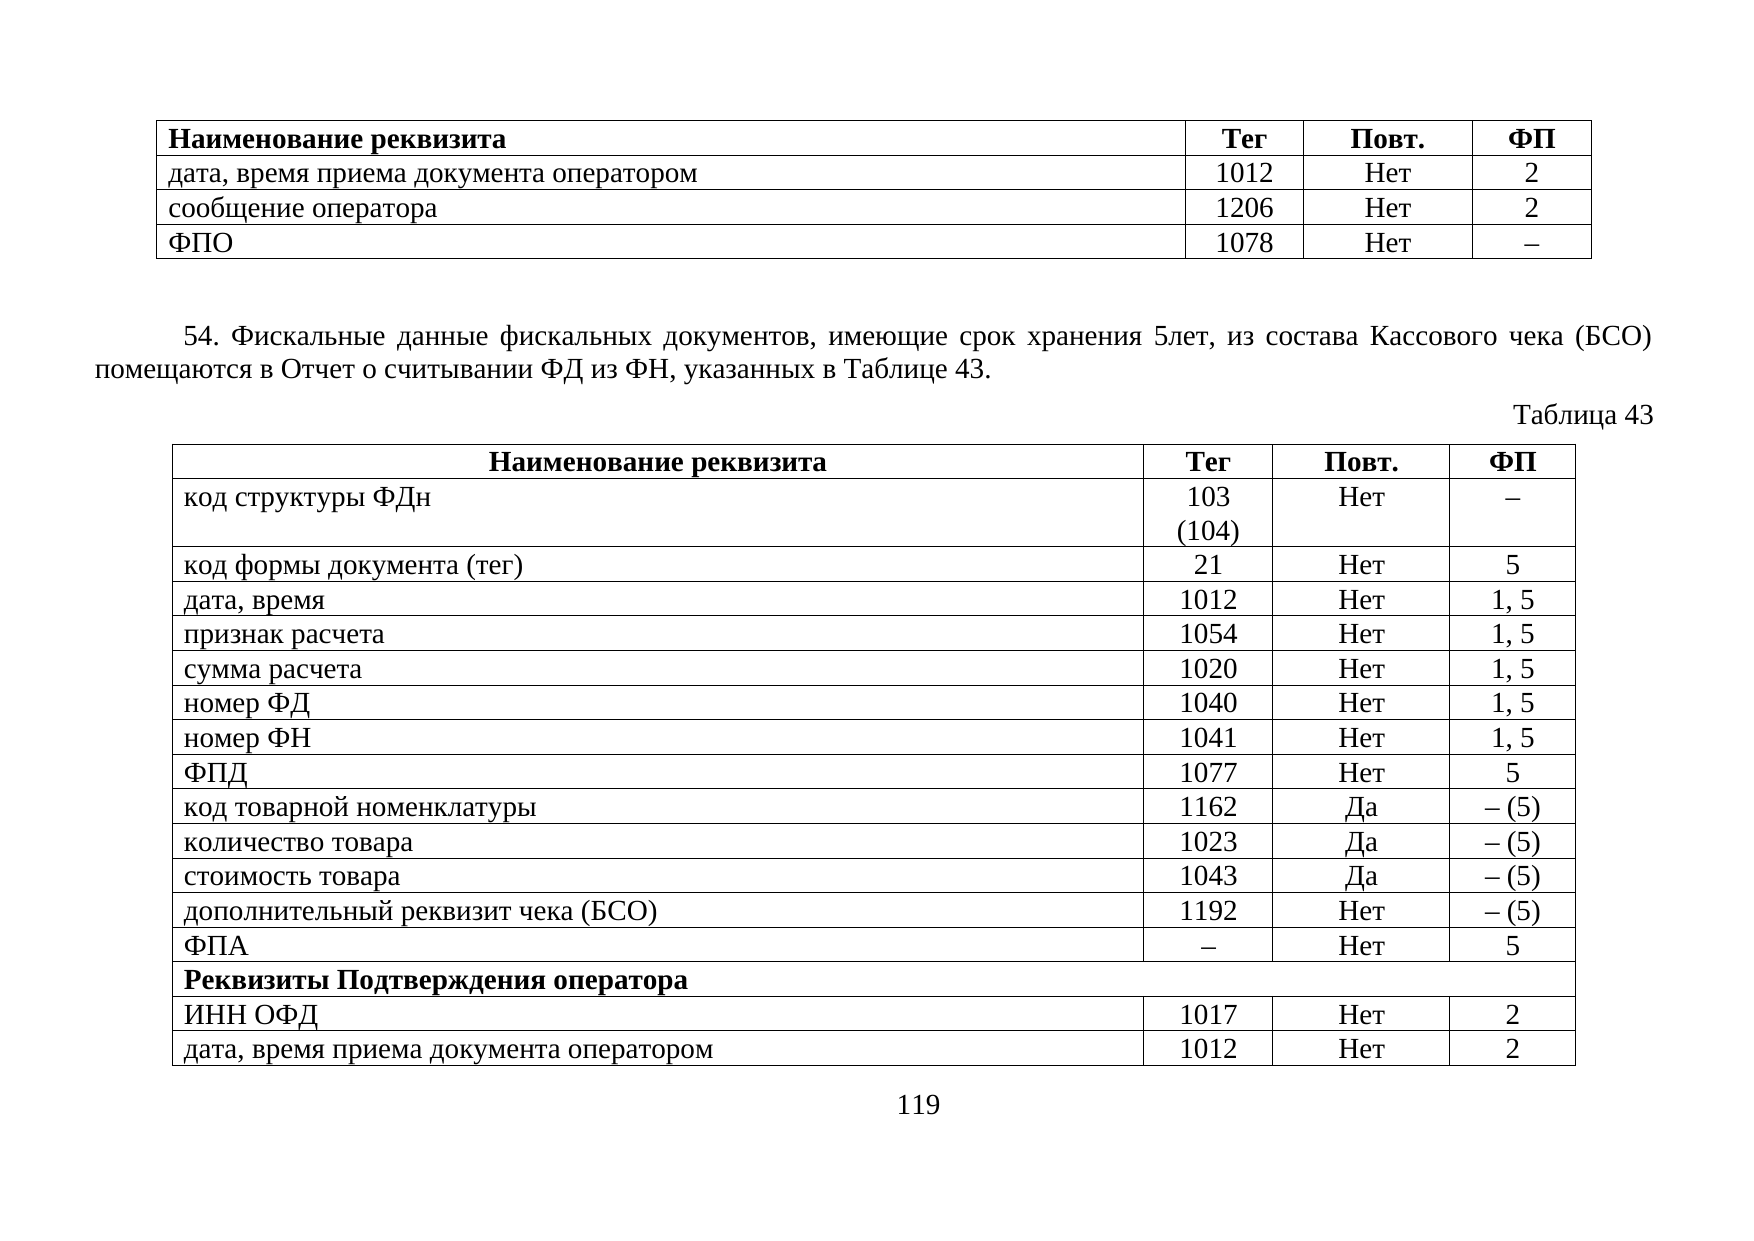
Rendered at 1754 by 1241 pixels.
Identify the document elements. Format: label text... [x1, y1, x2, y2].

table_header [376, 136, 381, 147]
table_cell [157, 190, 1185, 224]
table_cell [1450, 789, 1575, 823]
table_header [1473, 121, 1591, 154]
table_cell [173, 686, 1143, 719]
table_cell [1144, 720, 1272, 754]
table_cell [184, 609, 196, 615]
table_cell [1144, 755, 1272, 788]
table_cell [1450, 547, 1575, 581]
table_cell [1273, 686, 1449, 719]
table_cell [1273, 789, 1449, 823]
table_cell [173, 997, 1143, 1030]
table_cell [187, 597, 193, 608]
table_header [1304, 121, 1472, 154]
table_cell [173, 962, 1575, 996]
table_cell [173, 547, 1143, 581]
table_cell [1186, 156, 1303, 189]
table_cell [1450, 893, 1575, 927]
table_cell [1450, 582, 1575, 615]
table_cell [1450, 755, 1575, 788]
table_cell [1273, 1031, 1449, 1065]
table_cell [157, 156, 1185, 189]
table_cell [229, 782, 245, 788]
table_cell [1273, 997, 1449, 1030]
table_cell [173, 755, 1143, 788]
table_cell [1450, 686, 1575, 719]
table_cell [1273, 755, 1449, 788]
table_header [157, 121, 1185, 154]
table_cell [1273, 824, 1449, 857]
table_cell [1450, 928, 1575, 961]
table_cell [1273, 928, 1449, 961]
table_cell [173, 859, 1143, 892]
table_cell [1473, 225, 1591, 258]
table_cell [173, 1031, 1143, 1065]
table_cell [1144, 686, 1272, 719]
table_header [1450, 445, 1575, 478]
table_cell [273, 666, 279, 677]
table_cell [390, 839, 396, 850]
text 54. Фискальные данные фискальных документов, имеющие срок хранения 5лет, из состава Кассового чека (БСО) помещаются в Отчет о считывании ФД из ФН, указанных в Таблице 43. [94, 318, 1653, 385]
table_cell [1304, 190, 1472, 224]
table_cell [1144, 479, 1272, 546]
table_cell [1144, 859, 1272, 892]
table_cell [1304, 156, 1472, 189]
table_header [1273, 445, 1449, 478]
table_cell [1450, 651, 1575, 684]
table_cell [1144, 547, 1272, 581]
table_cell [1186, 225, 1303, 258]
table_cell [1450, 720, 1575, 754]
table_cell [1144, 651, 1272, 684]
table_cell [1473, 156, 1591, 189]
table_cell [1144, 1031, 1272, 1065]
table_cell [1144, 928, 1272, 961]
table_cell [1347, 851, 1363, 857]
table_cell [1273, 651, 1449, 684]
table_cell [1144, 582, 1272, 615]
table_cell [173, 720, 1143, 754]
text Таблица 43 [94, 397, 1653, 431]
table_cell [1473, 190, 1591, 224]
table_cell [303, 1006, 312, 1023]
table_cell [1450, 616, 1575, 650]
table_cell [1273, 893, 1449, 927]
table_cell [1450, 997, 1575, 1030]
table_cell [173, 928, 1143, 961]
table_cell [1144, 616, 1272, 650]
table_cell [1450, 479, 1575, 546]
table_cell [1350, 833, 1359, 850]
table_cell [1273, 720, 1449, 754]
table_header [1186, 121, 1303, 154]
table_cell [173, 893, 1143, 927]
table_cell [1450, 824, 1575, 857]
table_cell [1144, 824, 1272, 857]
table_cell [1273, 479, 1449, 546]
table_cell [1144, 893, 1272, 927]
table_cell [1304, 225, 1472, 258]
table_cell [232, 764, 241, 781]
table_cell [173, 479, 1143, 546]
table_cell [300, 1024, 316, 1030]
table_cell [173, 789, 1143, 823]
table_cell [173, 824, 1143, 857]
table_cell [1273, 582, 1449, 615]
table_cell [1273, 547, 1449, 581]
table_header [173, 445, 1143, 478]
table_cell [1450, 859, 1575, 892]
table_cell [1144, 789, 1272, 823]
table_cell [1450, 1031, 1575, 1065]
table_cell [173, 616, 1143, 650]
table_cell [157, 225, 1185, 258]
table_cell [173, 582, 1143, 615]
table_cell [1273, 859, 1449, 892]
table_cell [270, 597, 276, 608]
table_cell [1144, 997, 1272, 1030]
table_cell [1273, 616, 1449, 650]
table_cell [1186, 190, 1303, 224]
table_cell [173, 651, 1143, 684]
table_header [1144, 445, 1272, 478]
